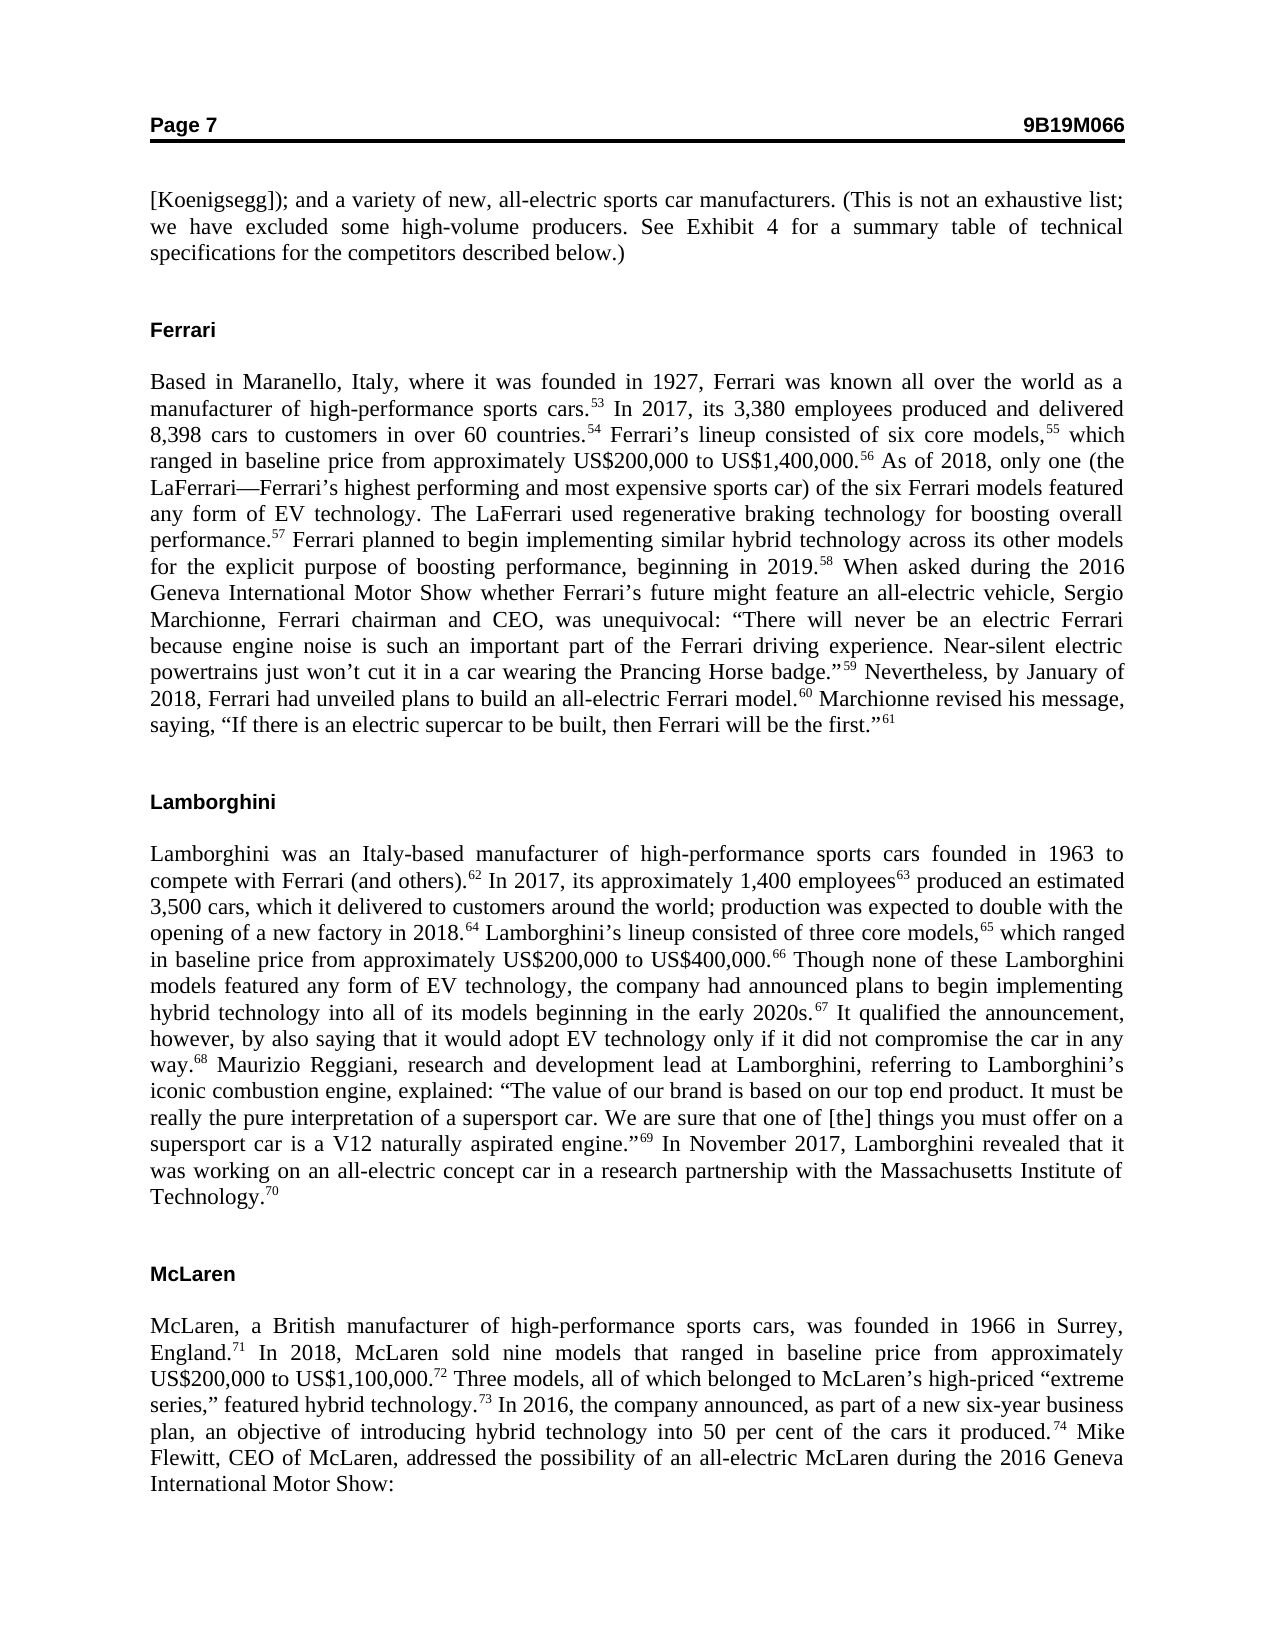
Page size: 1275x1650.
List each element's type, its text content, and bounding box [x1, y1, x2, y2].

text Lamborghini [150, 790, 1125, 814]
text McLaren, a British manufacturer of high-performance sports cars, was founded in 1966 in Surrey, England. In 2018, McLaren sold nine models that ranged in baseline price from approximately US$200,000 to US$1,100,000. Three models, all of which belonged to McLaren’s high-priced “extreme series,” featured hybrid technology. In 2016, the company announced, as part of a new six-year business plan, an objective of introducing hybrid technology into 50 per cent of the cars it produced. Mike Flewitt, CEO of McLaren, addressed the possibility of an all-electric McLaren during the 2016 Geneva International Motor Show: [150, 1312, 1125, 1497]
text McLaren [150, 1262, 1125, 1286]
text Based in Maranello, Italy, where it was founded in 1927, Ferrari was known all over the world as a manufacturer of high-performance sports cars. In 2017, its 3,380 employees produced and delivered 8,398 cars to customers in over 60 countries. Ferrari’s lineup consisted of six core models, which ranged in baseline price from approximately US$200,000 to US$1,400,000. As of 2018, only one (the LaFerrari—Ferrari’s highest performing and most expensive sports car) of the six Ferrari models featured any form of EV technology. The LaFerrari used regenerative braking technology for boosting overall performance. Ferrari planned to begin implementing similar hybrid technology across its other models for the explicit purpose of boosting performance, beginning in 2019. When asked during the 2016 Geneva International Motor Show whether Ferrari’s future might feature an all-electric vehicle, Sergio Marchionne, Ferrari chairman and CEO, was unequivocal: “There will never be an electric Ferrari because engine noise is such an important part of the Ferrari driving experience. Near-silent electric powertrains just won’t cut it in a car wearing the Prancing Horse badge.” Nevertheless, by January of 2018, Ferrari had unveiled plans to build an all-electric Ferrari model. Marchionne revised his message, saying, “If there is an electric supercar to be built, then Ferrari will be the first.” [150, 368, 1125, 737]
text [150, 186, 1125, 265]
text Ferrari [150, 318, 1125, 342]
text Lamborghini was an Italy-based manufacturer of high-performance sports cars founded in 1963 to compete with Ferrari (and others). In 2017, its approximately 1,400 employees produced an estimated 3,500 cars, which it delivered to customers around the world; production was expected to double with the opening of a new factory in 2018. Lamborghini’s lineup consisted of three core models, which ranged in baseline price from approximately US$200,000 to US$400,000. Though none of these Lamborghini models featured any form of EV technology, the company had announced plans to begin implementing hybrid technology into all of its models beginning in the early 2020s. It qualified the announcement, however, by also saying that it would adopt EV technology only if it did not compromise the car in any way. Maurizio Reggiani, research and development lead at Lamborghini, referring to Lamborghini’s iconic combustion engine, explained: “The value of our brand is based on our top end product. It must be really the pure interpretation of a supersport car. We are sure that one of [the] things you must offer on a supersport car is a V12 naturally aspirated engine.” In November 2017, Lamborghini revealed that it was working on an all-electric concept car in a research partnership with the Massachusetts Institute of Technology. [150, 840, 1125, 1209]
